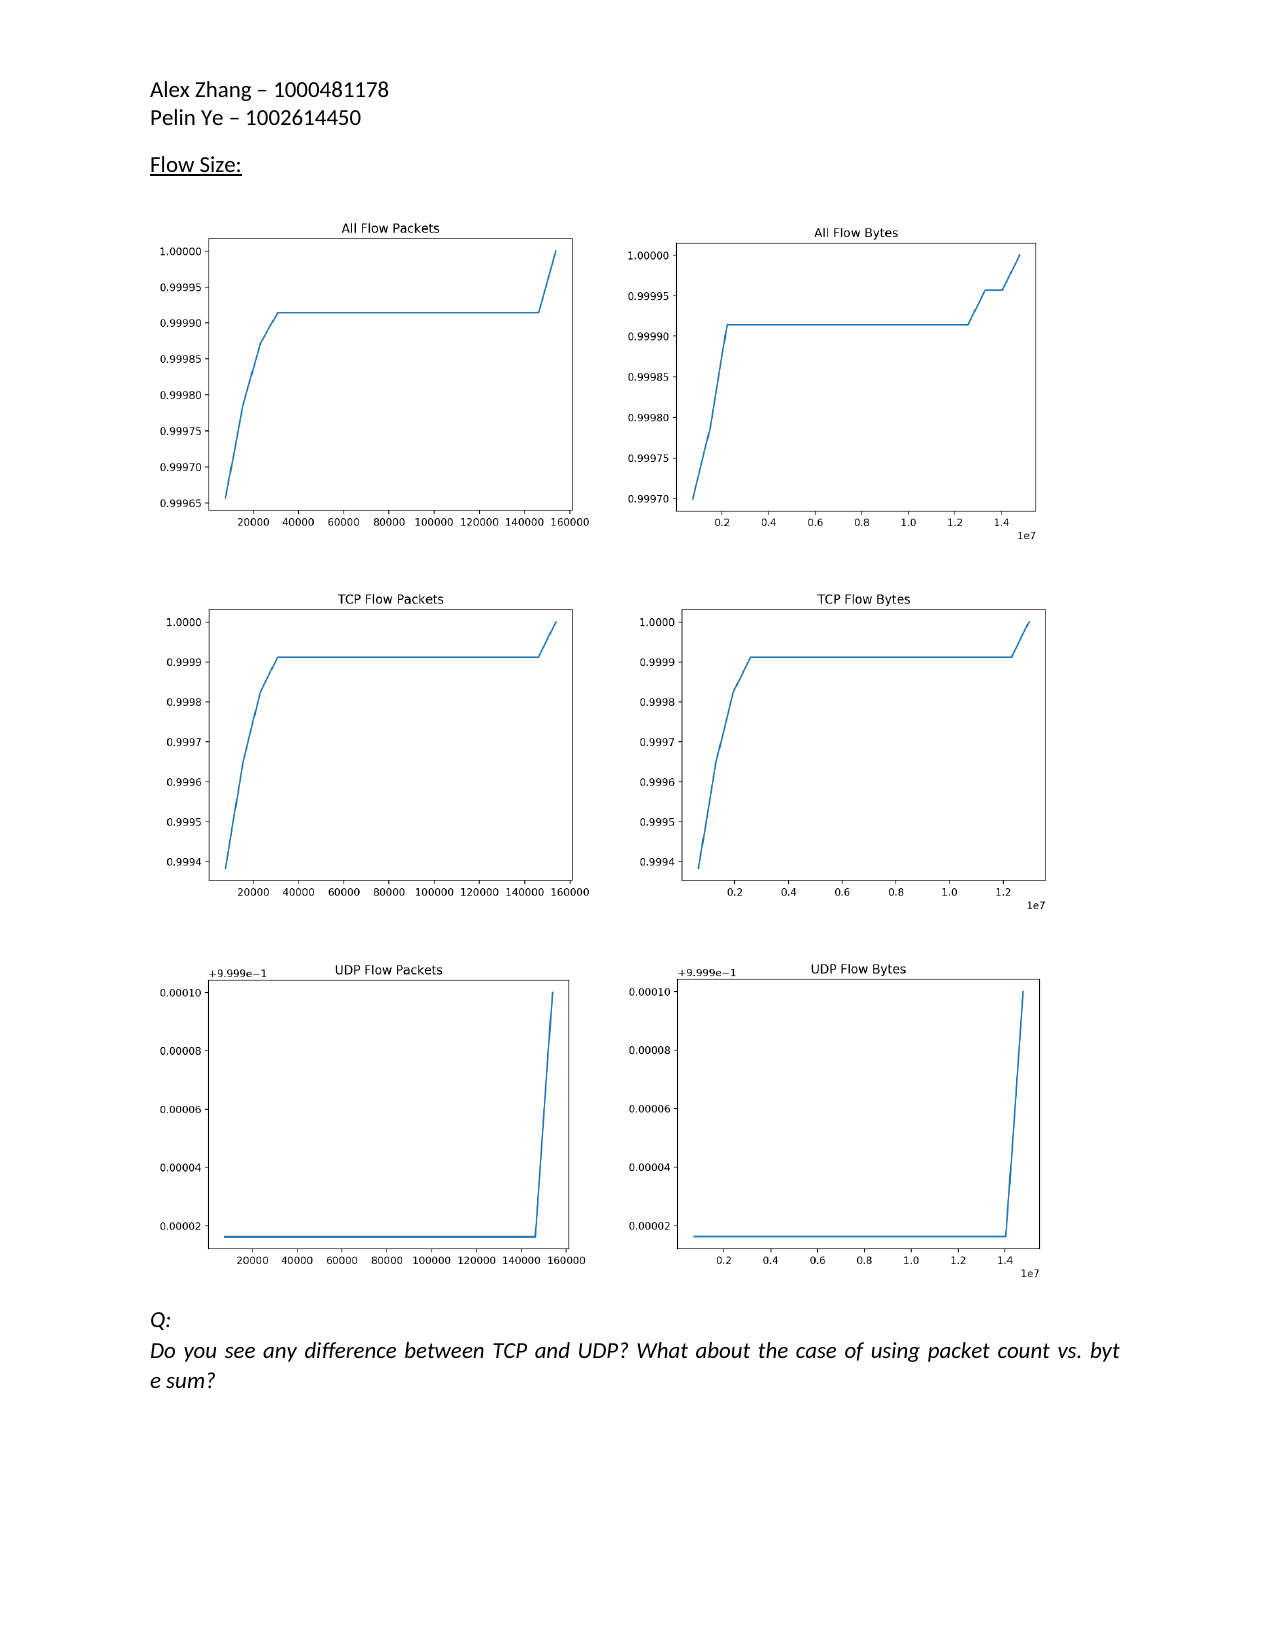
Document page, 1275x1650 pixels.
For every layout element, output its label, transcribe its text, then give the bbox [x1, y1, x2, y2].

picture [623, 567, 1092, 919]
text Q: Do you see any difference between TCP and UDP? What about the case of using packet count vs. byte sum? [150, 1306, 1125, 1394]
picture [619, 937, 1085, 1287]
text Flow Size: [150, 150, 1125, 178]
picture [150, 567, 619, 919]
picture [150, 196, 1082, 549]
picture [150, 938, 615, 1287]
